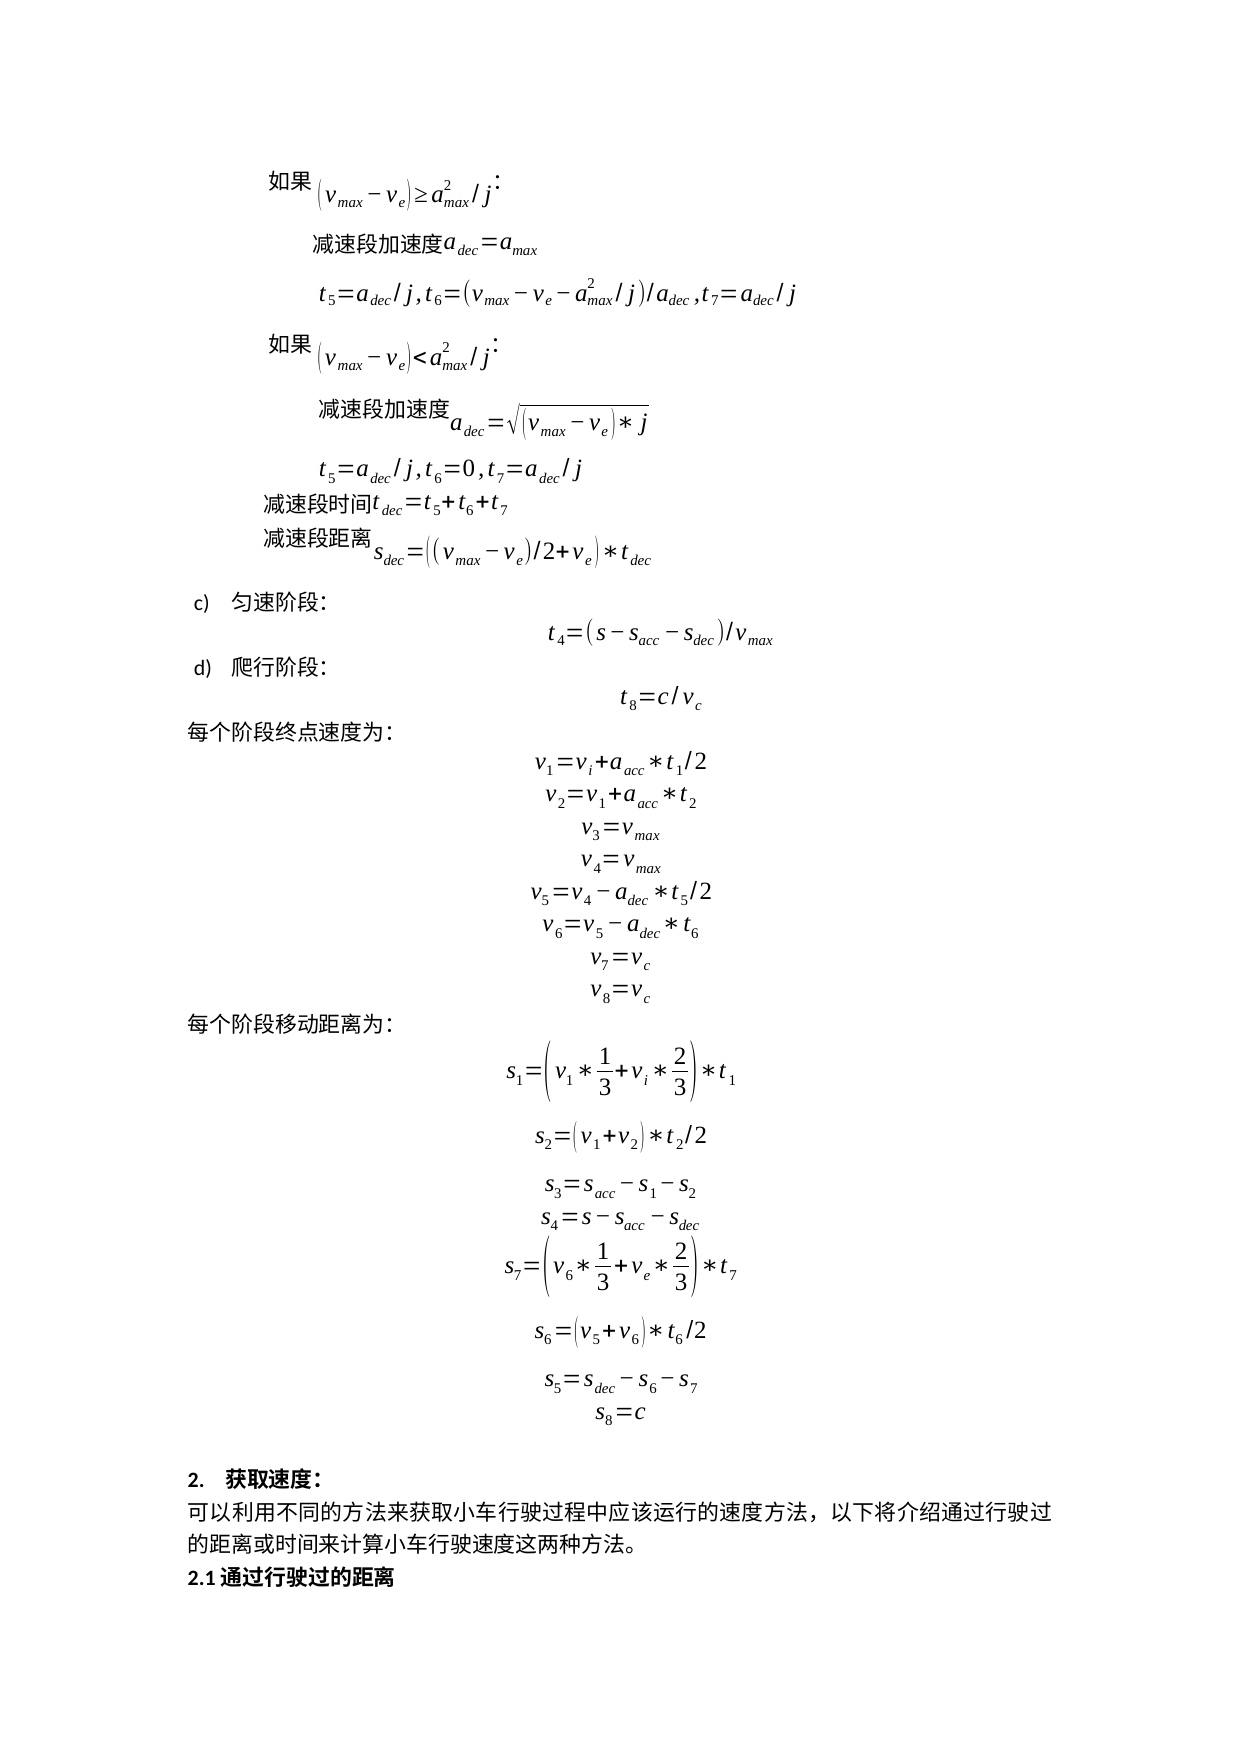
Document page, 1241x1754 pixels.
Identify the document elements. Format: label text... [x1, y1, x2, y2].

text 每个阶段移动距离为： [187, 1007, 1053, 1039]
text 每个阶段终点速度为： [187, 714, 1053, 747]
text 减速段加速度 [312, 389, 1053, 454]
list 匀速阶段： [194, 584, 1053, 617]
text 2.1 通过行驶过的距离 [187, 1559, 1053, 1592]
text 如果 ： [269, 324, 1053, 389]
text 减速段时间 [257, 487, 1053, 519]
list 获取速度： [187, 1462, 1053, 1494]
text 可以利用不同的方法来获取小车行驶过程中应该运行的速度方法，以下将介绍通过行驶过的距离或时间来计算小车行驶速度这两种方法。 [187, 1494, 1053, 1559]
text 减速段距离 [257, 519, 1053, 584]
list 爬行阶段： [194, 649, 1053, 682]
text 如果 ： [269, 162, 1053, 227]
text 减速段加速度 [306, 227, 1053, 259]
